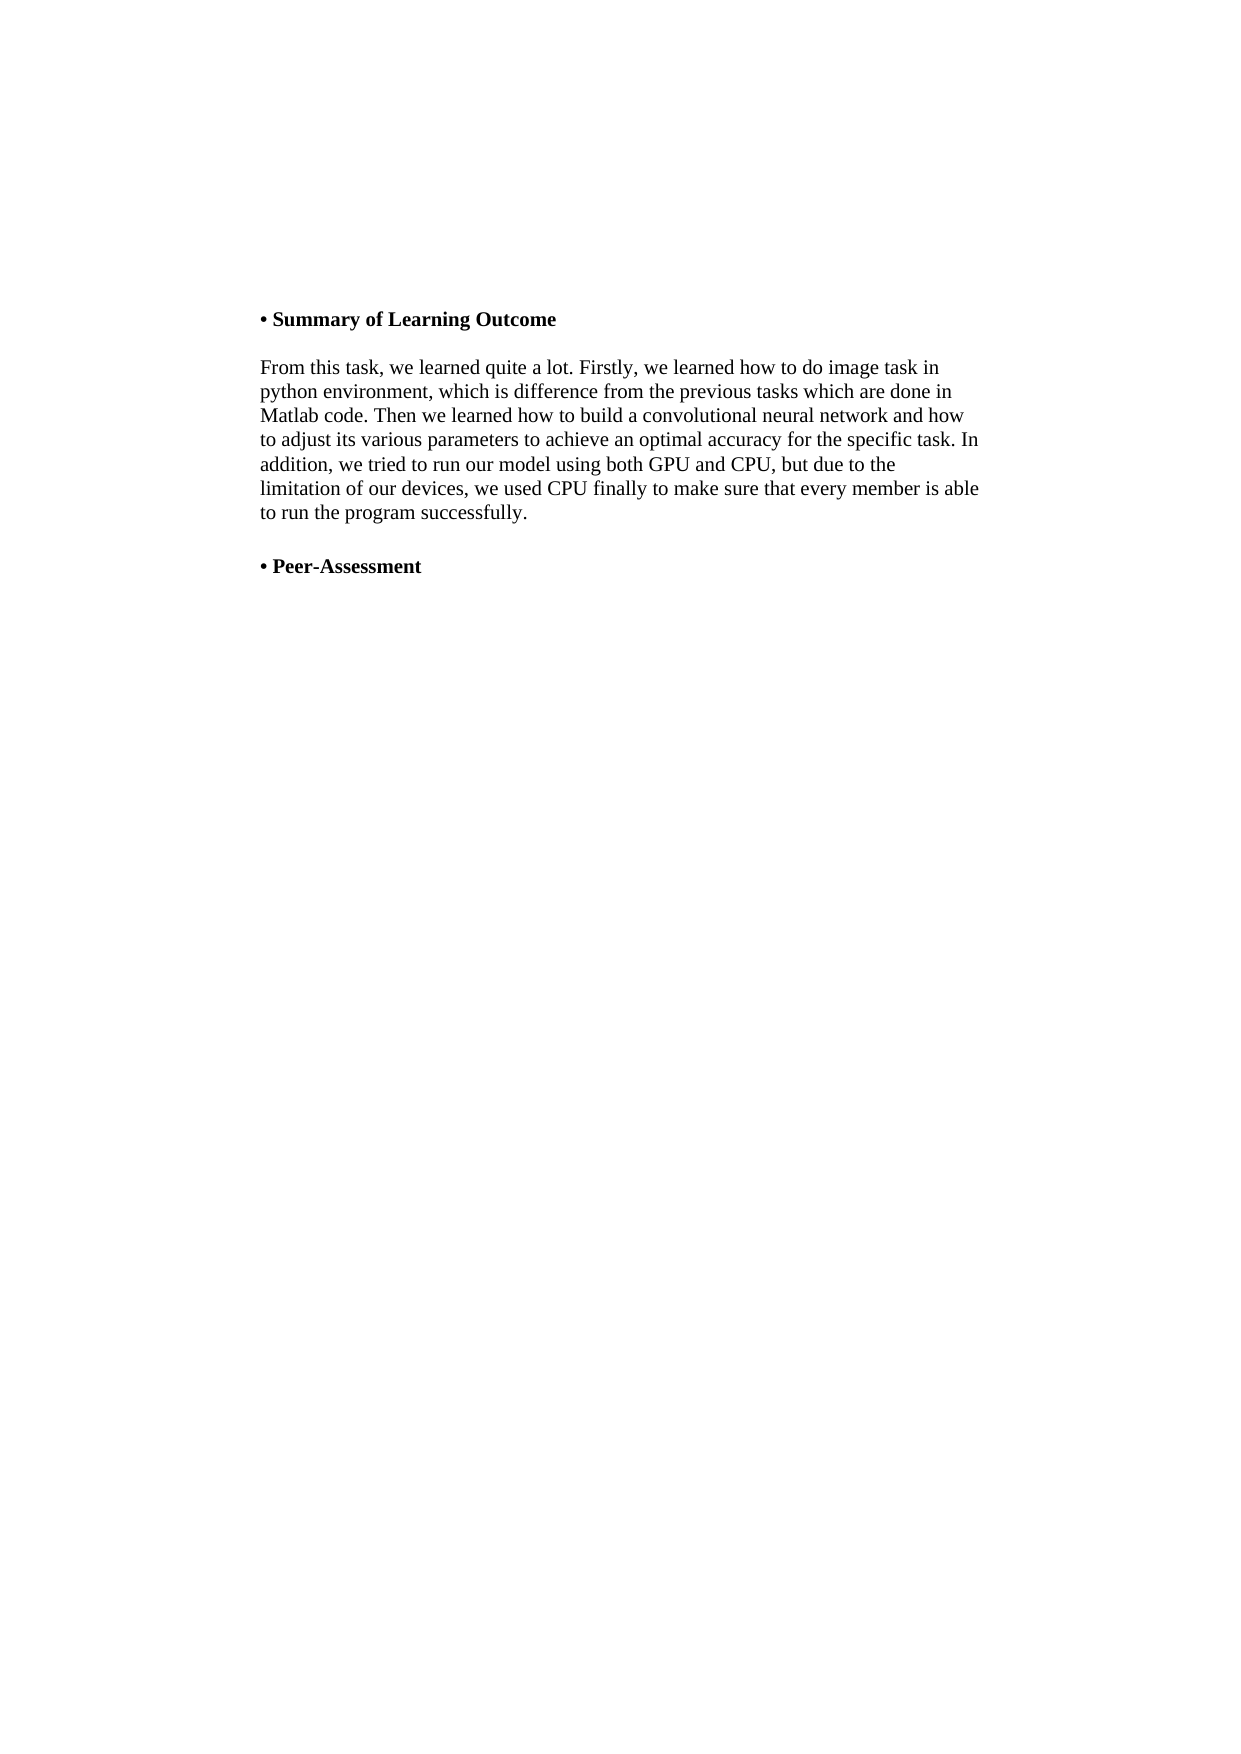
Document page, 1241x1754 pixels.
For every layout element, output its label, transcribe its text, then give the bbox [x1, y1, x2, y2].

text • Peer-Assessment [260, 554, 980, 578]
text From this task, we learned quite a lot. Firstly, we learned how to do image task in python environment, which is difference from the previous tasks which are done in Matlab code. Then we learned how to build a convolutional neural network and how to adjust its various parameters to achieve an optimal accuracy for the specific task. In addition, we tried to run our model using both GPU and CPU, but due to the limitation of our devices, we used CPU finally to make sure that every member is able to run the program successfully. [260, 355, 980, 524]
text • Summary of Learning Outcome [260, 307, 980, 331]
